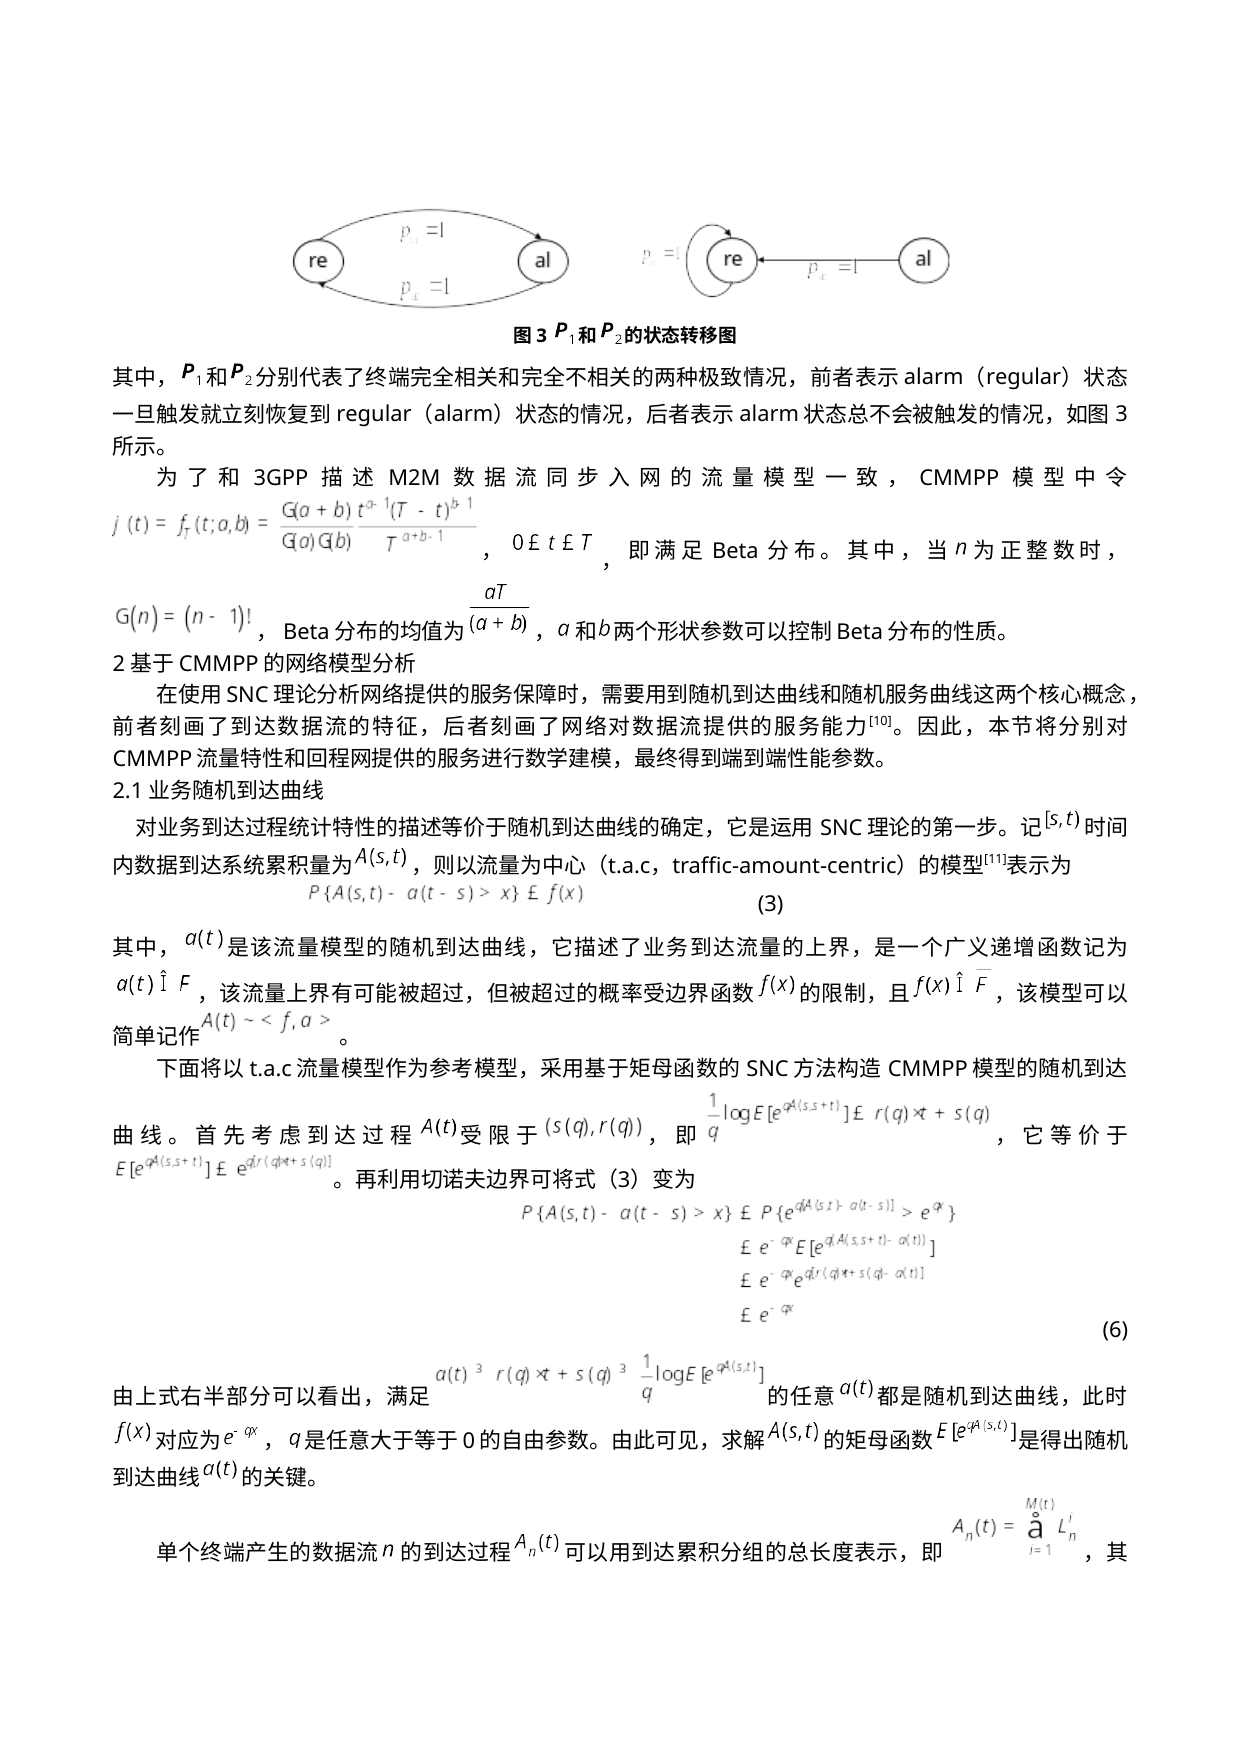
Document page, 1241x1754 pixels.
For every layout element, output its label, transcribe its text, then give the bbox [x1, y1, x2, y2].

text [112, 1492, 1128, 1567]
text (6) [112, 1193, 1128, 1344]
text 2.1 业务随机到达曲线 [112, 773, 1128, 804]
text 由上式右半部分可以看出，满足的任意都是随机到达曲线，此时对应为，是任意大于等于0的自由参数。由此可见，求解的矩母函数是得出随机到达曲线的关键。 [112, 1344, 1128, 1492]
text 下面将以t.a.c流量模型作为参考模型，采用基于矩母函数的SNC方法构造 CMMPP模型的随机到达曲线。首先考虑到达过程受限于，即，它等价于。再利用切诺夫边界可将式（3）变为 [112, 1051, 1128, 1193]
text 其中，和分别代表了终端完全相关和完全不相关的两种极致情况，前者表示alarm（regular）状态一旦触发就立刻恢复到regular（alarm）状态的情况，后者表示alarm状态总不会被触发的情况，如图3所示。 [112, 355, 1128, 460]
text 对业务到达过程统计特性的描述等价于随机到达曲线的确定，它是运用SNC理论的第一步。记时间内数据到达系统累积量为，则以流量为中心（t.a.c，traffic-amount-centric）的模型[11]表示为 [112, 804, 1128, 880]
text 为了和3GPP描述M2M数据流同步入网的流量模型一致，CMMPP模型中令，，即满足Beta分布。其中，当为正整数时，， Beta分布的均值为，和两个形状参数可以控制Beta分布的性质。 [112, 460, 1128, 646]
text 2 基于CMMPP的网络模型分析 [112, 646, 1128, 677]
text 其中，是该流量模型的随机到达曲线，它描述了业务到达流量的上界，是一个广义递增函数记为，该流量上界有可能被超过，但被超过的概率受边界函数的限制，且，该模型可以简单记作。 [112, 924, 1128, 1051]
text (3) [112, 880, 1128, 924]
text 在使用SNC理论分析网络提供的服务保障时，需要用到随机到达曲线和随机服务曲线这两个核心概念，前者刻画了到达数据流的特征，后者刻画了网络对数据流提供的服务能力[10]。因此，本节将分别对CMMPP流量特性和回程网提供的服务进行数学建模，最终得到端到端性能参数。 [112, 677, 1128, 773]
text 图3 和的状态转移图 [112, 314, 1128, 355]
